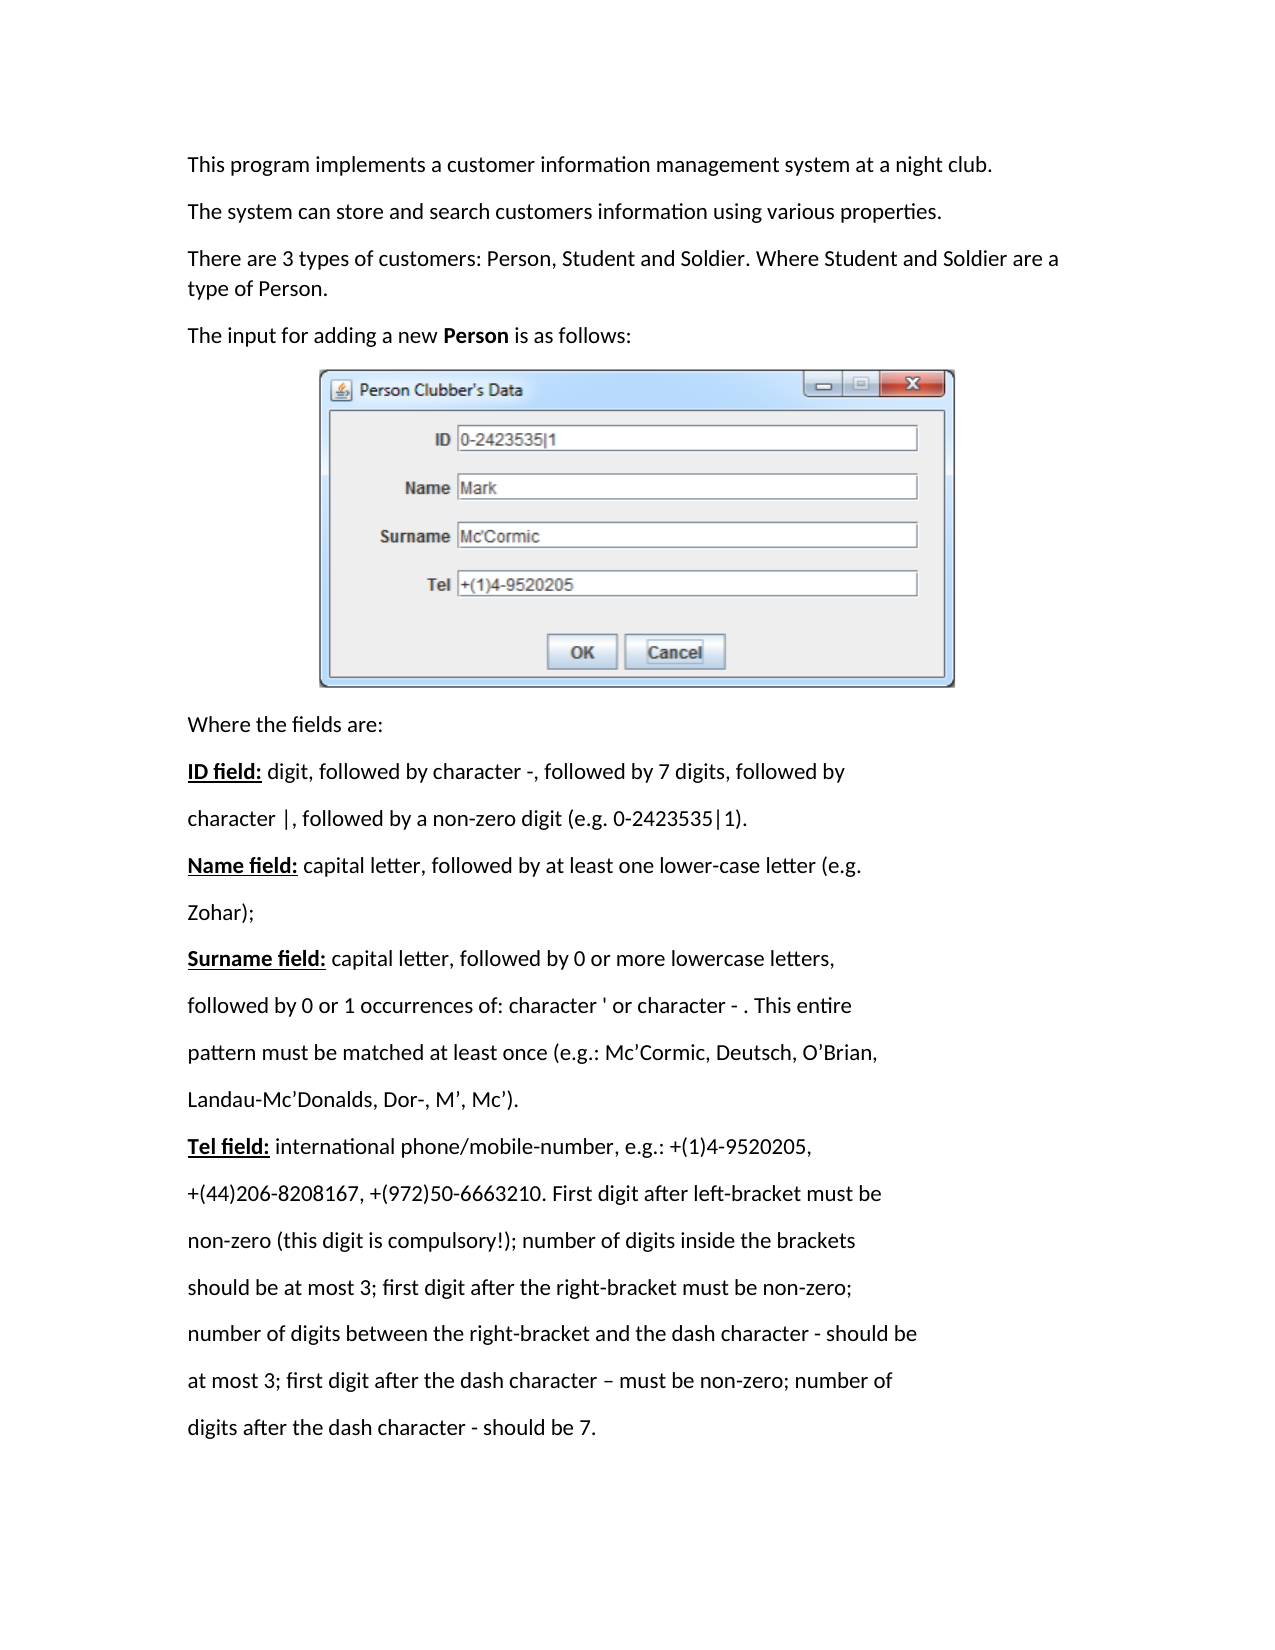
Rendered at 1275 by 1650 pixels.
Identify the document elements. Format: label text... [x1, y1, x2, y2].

text This program implements a customer information management system at a night club. [187, 150, 1087, 178]
text non-zero (this digit is compulsory!); number of digits inside the brackets [187, 1226, 1087, 1254]
text ID field: digit, followed by character -, followed by 7 digits, followed by [187, 757, 1087, 785]
text digits after the dash character - should be 7. [187, 1413, 1087, 1471]
text Tel field: international phone/mobile-number, e.g.: +(1)4-9520205, [187, 1132, 1087, 1160]
text character |, followed by a non-zero digit (e.g. 0-2423535|1). [187, 804, 1087, 832]
picture [314, 367, 962, 692]
text Name field: capital letter, followed by at least one lower-case letter (e.g. [187, 851, 1087, 879]
text Zohar); [187, 898, 1087, 926]
text pattern must be matched at least once (e.g.: Mc’Cormic, Deutsch, O’Brian, [187, 1038, 1087, 1066]
text followed by 0 or 1 occurrences of: character ' or character - . This entire [187, 991, 1087, 1019]
text There are 3 types of customers: Person, Student and Soldier. Where Student and Soldier are a type of Person. [187, 244, 1087, 302]
text at most 3; first digit after the dash character – must be non-zero; number of [187, 1366, 1087, 1394]
text The input for adding a new Person is as follows: [187, 321, 1087, 349]
text should be at most 3; first digit after the right-bracket must be non-zero; [187, 1273, 1087, 1301]
text Surname field: capital letter, followed by 0 or more lowercase letters, [187, 944, 1087, 972]
text The system can store and search customers information using various properties. [187, 197, 1087, 225]
text Where the fields are: [187, 710, 1087, 738]
text Landau-Mc’Donalds, Dor-, M’, Mc’). [187, 1085, 1087, 1113]
text number of digits between the right-bracket and the dash character - should be [187, 1319, 1087, 1347]
text +(44)206-8208167, +(972)50-6663210. First digit after left-bracket must be [187, 1179, 1087, 1207]
